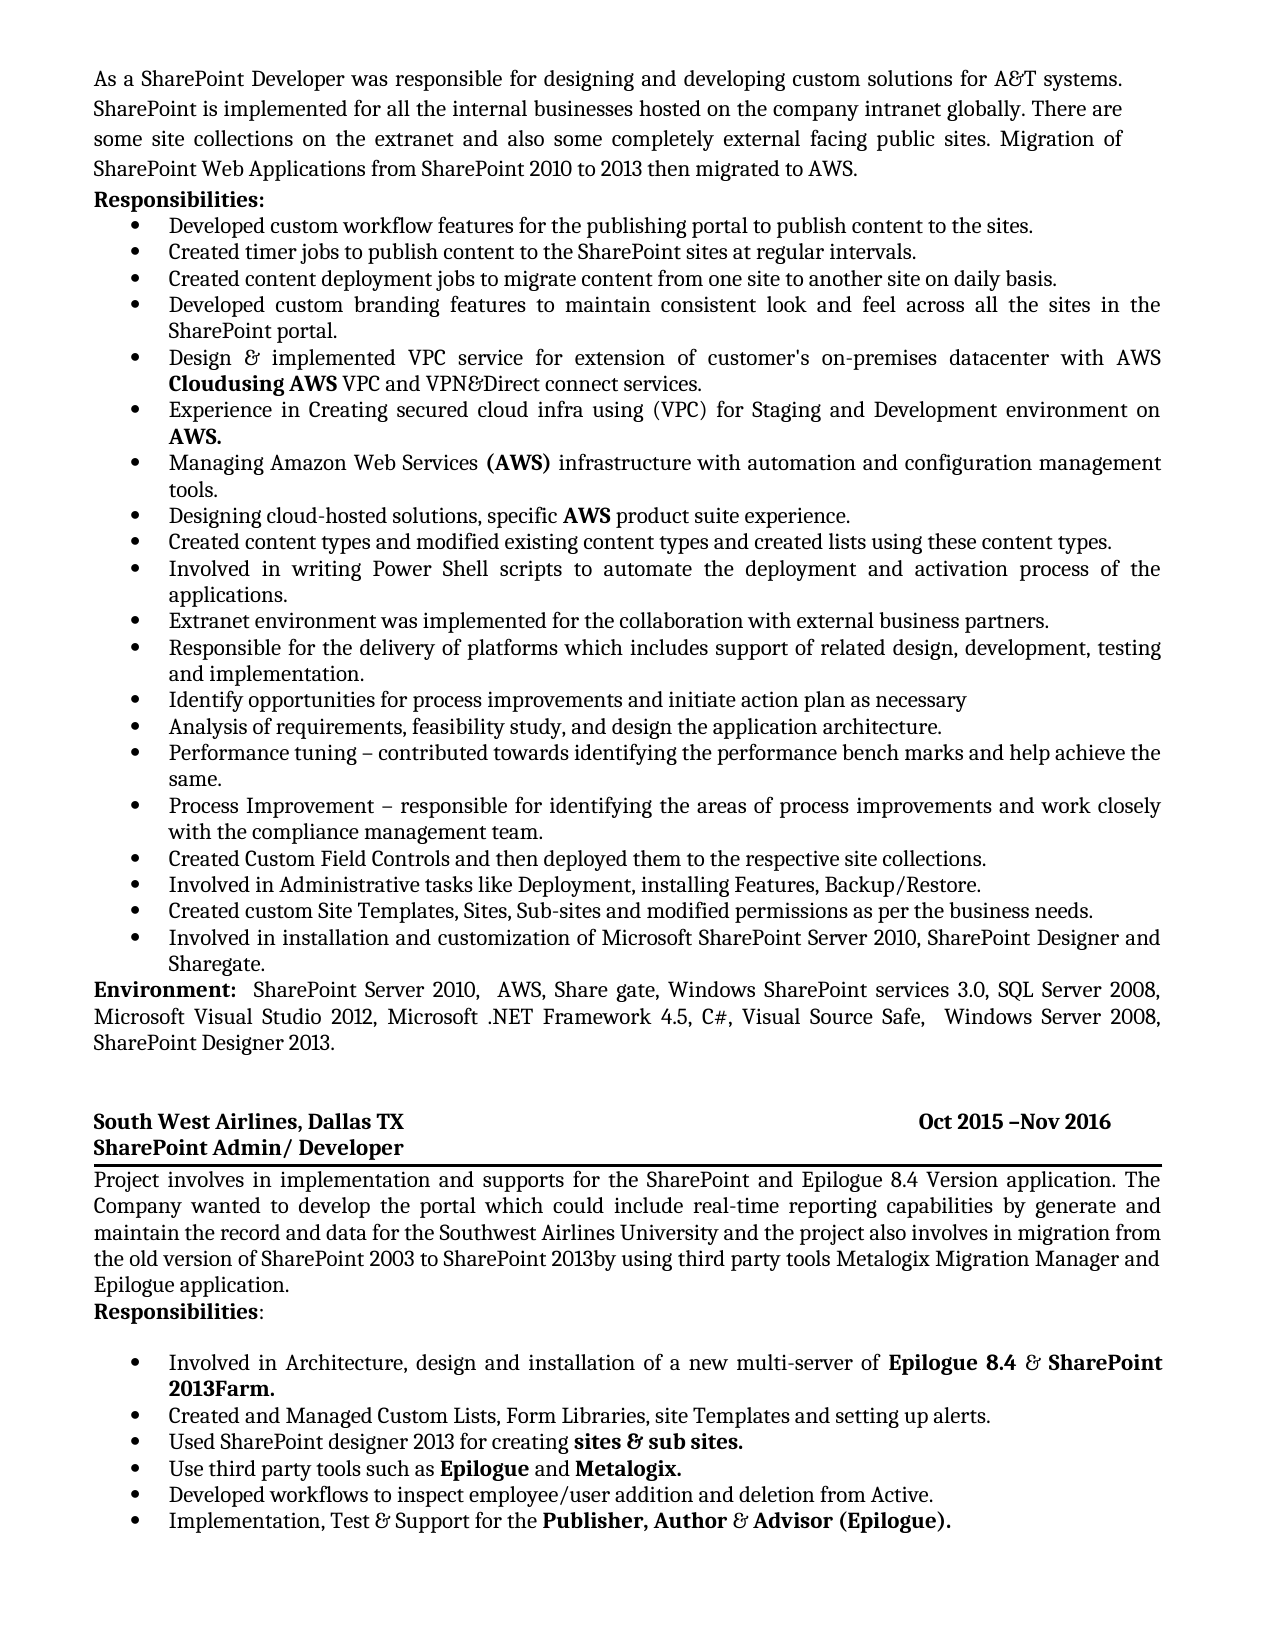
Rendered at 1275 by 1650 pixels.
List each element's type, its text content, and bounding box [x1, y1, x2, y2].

list Managing Amazon Web Services (AWS) infrastructure with automation and configuration management tools. [131, 450, 1162, 503]
list Analysis of requirements, feasibility study, and design the application architecture. [131, 713, 1162, 740]
list Created and Managed Custom Lists, Form Libraries, site Templates and setting up alerts. [131, 1403, 1162, 1429]
list Involved in Architecture, design and installation of a new multi-server of Epilogue 8.4 & SharePoint 2013Farm. [131, 1350, 1162, 1403]
list Developed custom branding features to maintain consistent look and feel across all the sites in the SharePoint portal. [131, 292, 1162, 344]
list Created content deployment jobs to migrate content from one site to another site on daily basis. [131, 266, 1162, 292]
list Extranet environment was implemented for the collaboration with external business partners. [131, 608, 1162, 634]
list Designing cloud-hosted solutions, specific AWS product suite experience. [131, 503, 1162, 529]
list Implementation, Test & Support for the Publisher, Author & Advisor (Epilogue). [131, 1508, 1162, 1534]
list Developed workflows to inspect employee/user addition and deletion from Active. [131, 1482, 1162, 1508]
list Experience in Creating secured cloud infra using (VPC) for Staging and Development environment on AWS. [131, 397, 1162, 450]
text Environment: SharePoint Server 2010, AWS, Share gate, Windows SharePoint services 3.0, SQL Server 2008, Microsoft Visual Studio 2012, Microsoft .NET Framework 4.5, C#, Visual Source Safe, Windows Server 2008, SharePoint Designer 2013. [94, 977, 1162, 1056]
list Developed custom workflow features for the publishing portal to publish content to the sites. [131, 213, 1162, 239]
text Project involves in implementation and supports for the SharePoint and Epilogue 8.4 Version application. The Company wanted to develop the portal which could include real-time reporting capabilities by generate and maintain the record and data for the Southwest Airlines University and the project also involves in migration from the old version of SharePoint 2003 to SharePoint 2013by using third party tools Metalogix Migration Manager and Epilogue application. [94, 1167, 1162, 1298]
list Involved in Administrative tasks like Deployment, installing Features, Backup/Restore. [131, 872, 1162, 898]
list Created timer jobs to publish content to the SharePoint sites at regular intervals. [131, 239, 1162, 266]
list Responsible for the delivery of platforms which includes support of related design, development, testing and implementation. [131, 634, 1162, 687]
list Involved in writing Power Shell scripts to automate the deployment and activation process of the applications. [131, 555, 1162, 608]
list Identify opportunities for process improvements and initiate action plan as necessary [131, 687, 1162, 713]
list Performance tuning – contributed towards identifying the performance bench marks and help achieve the same. [131, 740, 1162, 793]
text SharePoint Admin/ Developer [94, 1135, 1162, 1164]
text South West Airlines, Dallas TX Oct 2015 –Nov 2016 [94, 1109, 1162, 1135]
text Responsibilities: [94, 186, 1162, 213]
list Involved in installation and customization of Microsoft SharePoint Server 2010, SharePoint Designer and Sharegate. [131, 924, 1162, 977]
list Created content types and modified existing content types and created lists using these content types. [131, 529, 1162, 555]
text Responsibilities: [94, 1298, 1162, 1325]
text As a SharePoint Developer was responsible for designing and developing custom solutions for A&T systems. SharePoint is implemented for all the internal businesses hosted on the company intranet globally. There are some site collections on the extranet and also some completely external facing public sites. Migration of SharePoint Web Applications from SharePoint 2010 to 2013 then migrated to AWS. [94, 66, 1124, 183]
list Created custom Site Templates, Sites, Sub-sites and modified permissions as per the business needs. [131, 898, 1162, 924]
list Created Custom Field Controls and then deployed them to the respective site collections. [131, 845, 1162, 872]
list Used SharePoint designer 2013 for creating sites & sub sites. [131, 1429, 1162, 1455]
list Process Improvement – responsible for identifying the areas of process improvements and work closely with the compliance management team. [131, 793, 1162, 845]
list Design & implemented VPC service for extension of customer's on-premises datacenter with AWS Cloudusing AWS VPC and VPN&Direct connect services. [131, 344, 1162, 397]
list Use third party tools such as Epilogue and Metalogix. [131, 1455, 1162, 1482]
